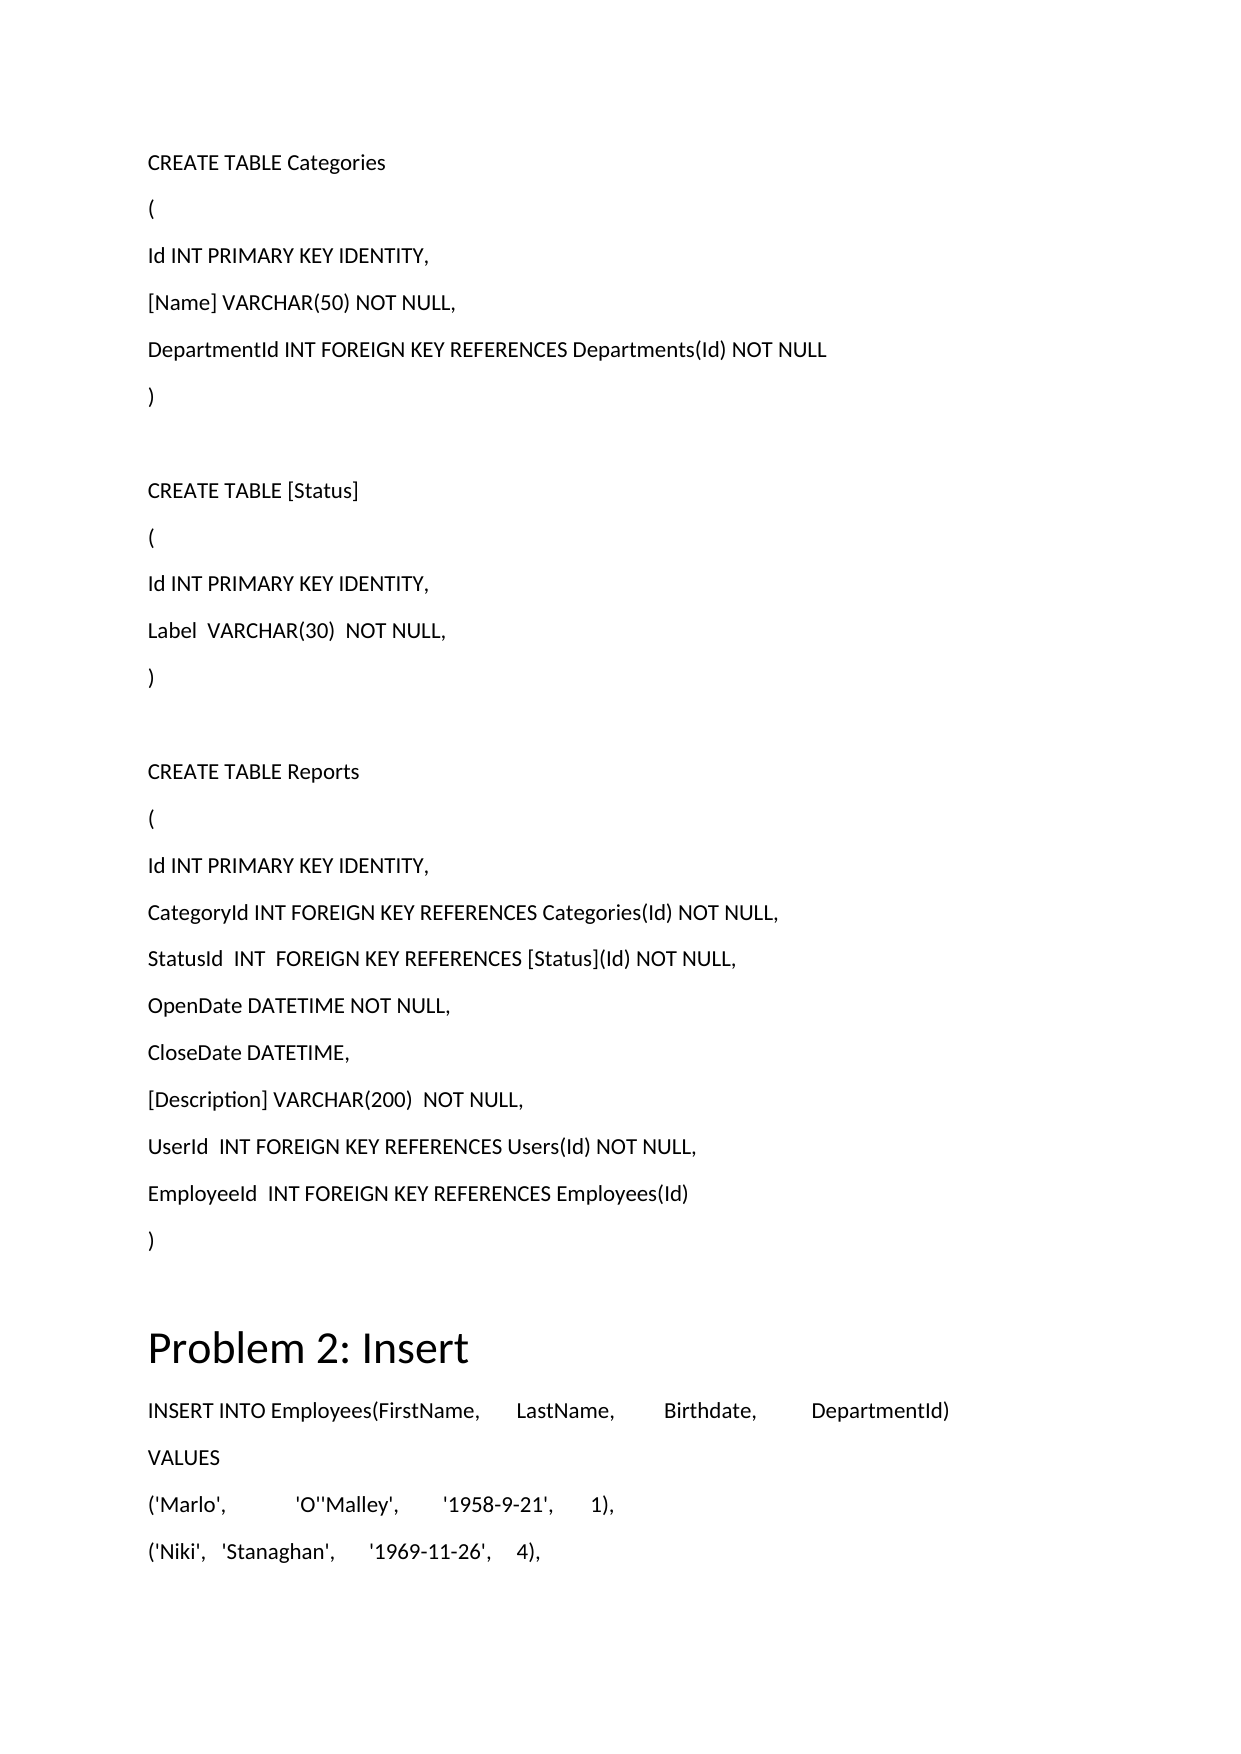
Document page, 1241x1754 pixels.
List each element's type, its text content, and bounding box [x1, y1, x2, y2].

text CloseDate DATETIME, [148, 1038, 1093, 1066]
text CREATE TABLE Reports [148, 757, 1093, 785]
text EmployeeId INT FOREIGN KEY REFERENCES Employees(Id) [148, 1179, 1093, 1207]
text INSERT INTO Employees(FirstName, LastName, Birthdate, DepartmentId) [148, 1396, 1093, 1424]
text DepartmentId INT FOREIGN KEY REFERENCES Departments(Id) NOT NULL [148, 335, 1093, 363]
text CategoryId INT FOREIGN KEY REFERENCES Categories(Id) NOT NULL, [148, 898, 1093, 926]
text CREATE TABLE [Status] [148, 476, 1093, 504]
text Id INT PRIMARY KEY IDENTITY, [148, 241, 1093, 269]
text VALUES [148, 1443, 1093, 1471]
text Problem 2: Insert [148, 1319, 1093, 1375]
text ('Marlo', 'O''Malley', '1958-9-21', 1), [148, 1490, 1093, 1518]
text ) [148, 382, 1093, 410]
text StatusId INT FOREIGN KEY REFERENCES [Status](Id) NOT NULL, [148, 944, 1093, 972]
text ( [148, 194, 1093, 222]
text CREATE TABLE Categories [148, 148, 1093, 176]
text Id INT PRIMARY KEY IDENTITY, [148, 569, 1093, 597]
text ( [148, 804, 1093, 832]
text [Description] VARCHAR(200) NOT NULL, [148, 1085, 1093, 1113]
text OpenDate DATETIME NOT NULL, [148, 991, 1093, 1019]
text [Name] VARCHAR(50) NOT NULL, [148, 288, 1093, 316]
text ) [148, 1226, 1093, 1254]
text Id INT PRIMARY KEY IDENTITY, [148, 851, 1093, 879]
text ( [148, 523, 1093, 551]
text ('Niki', 'Stanaghan', '1969-11-26', 4), [148, 1537, 1093, 1565]
text Label VARCHAR(30) NOT NULL, [148, 616, 1093, 644]
text ) [148, 663, 1093, 691]
text UserId INT FOREIGN KEY REFERENCES Users(Id) NOT NULL, [148, 1132, 1093, 1160]
